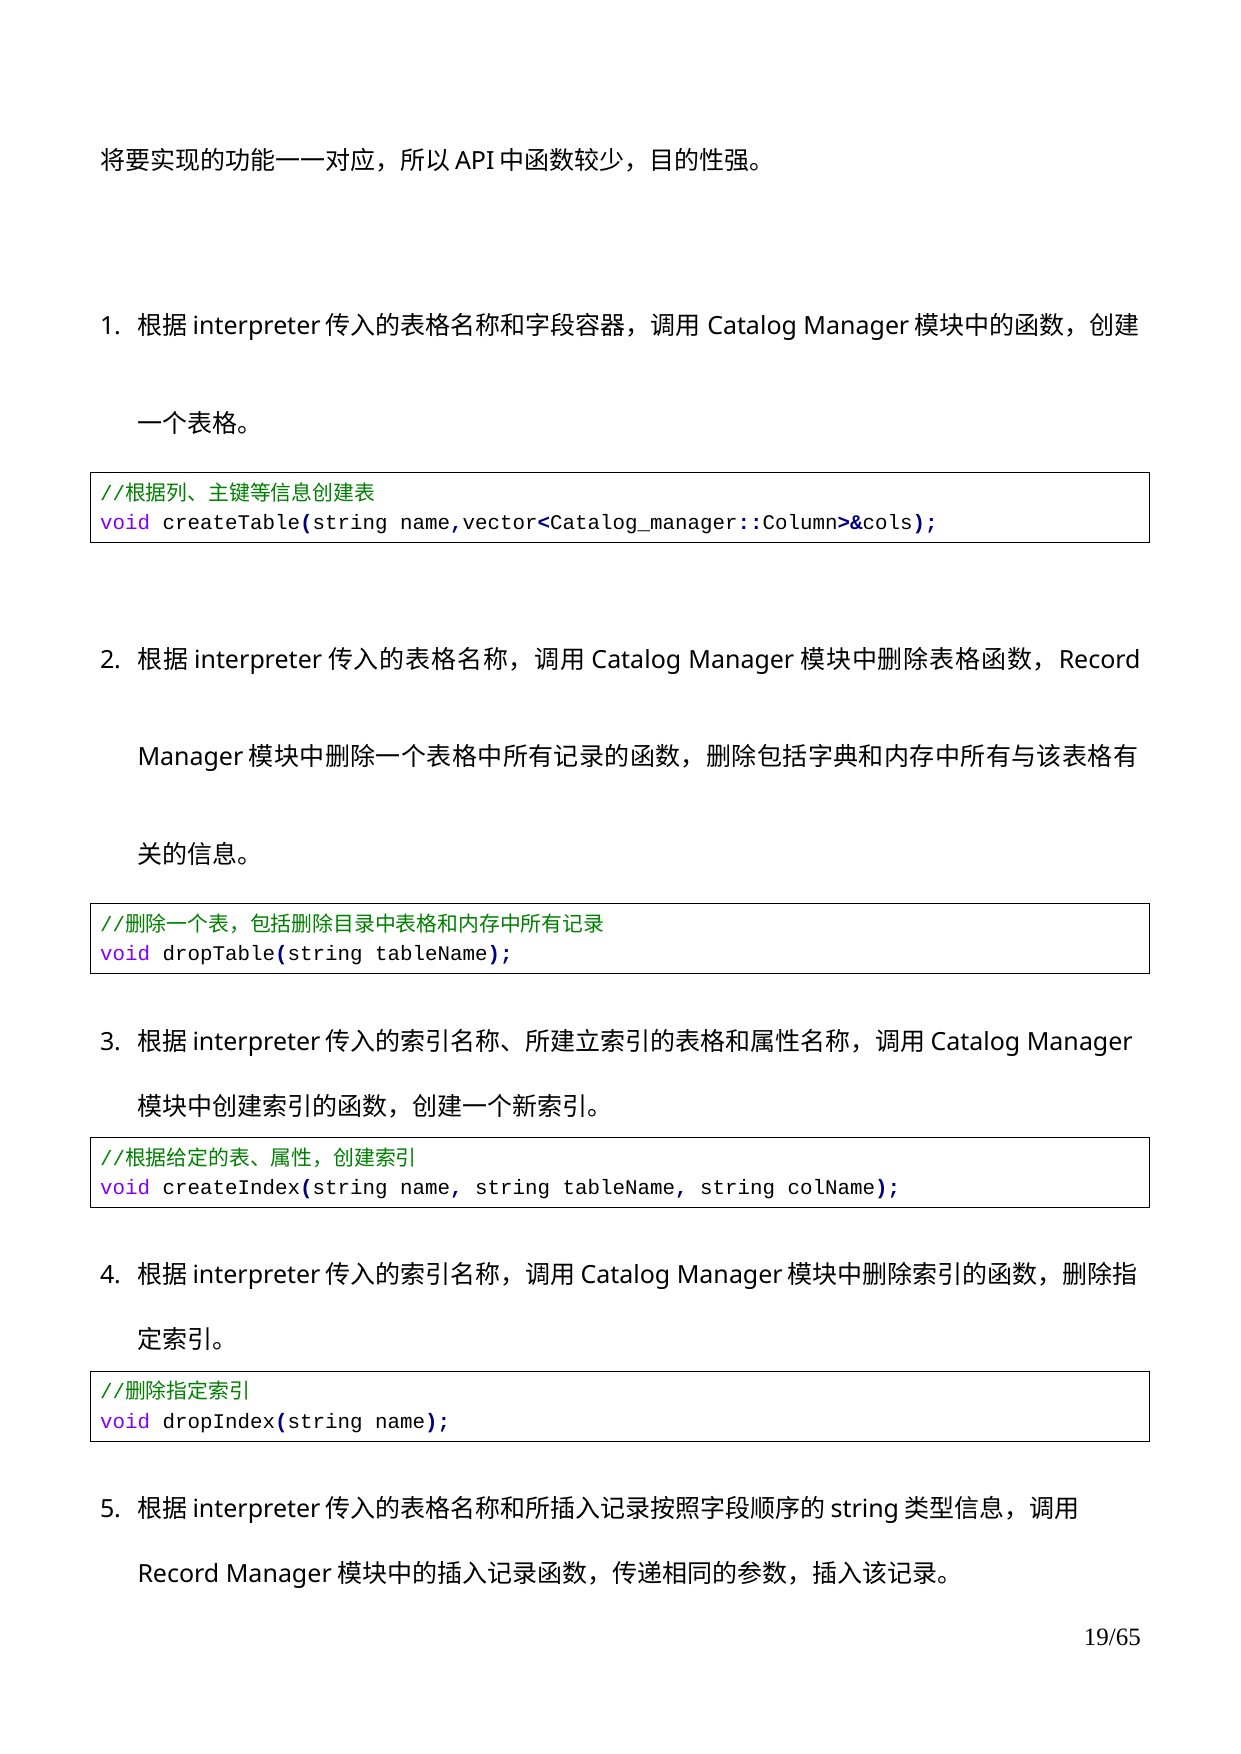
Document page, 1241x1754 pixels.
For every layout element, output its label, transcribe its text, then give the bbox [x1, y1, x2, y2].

list 根据interpreter传入的索引名称，调用Catalog Manager模块中删除索引的函数，删除指定索引。 [100, 1241, 1140, 1371]
list 根据interpreter传入的表格名称和字段容器，调用Catalog Manager模块中的函数，创建一个表格。 [100, 291, 1140, 454]
text //根据列、主键等信息创建表 [91, 473, 1149, 504]
text void createTable(string name,vector<Catalog_manager::Column>&cols); [91, 504, 1149, 542]
text void dropIndex(string name); [91, 1403, 1149, 1441]
text //删除指定索引 [91, 1372, 1149, 1403]
text void createIndex(string name, string tableName, string colName); [91, 1169, 1149, 1207]
text void dropTable(string tableName); [91, 936, 1149, 973]
list 根据interpreter传入的表格名称，调用Catalog Manager模块中删除表格函数，Record Manager模块中删除一个表格中所有记录的函数，删除包括字典和内存中所有与该表格有关的信息。 [100, 625, 1140, 885]
list 根据interpreter传入的表格名称和所插入记录按照字段顺序的string类型信息，调用Record Manager模块中的插入记录函数，传递相同的参数，插入该记录。 [100, 1474, 1140, 1604]
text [100, 126, 1140, 191]
text //根据给定的表、属性，创建索引 [91, 1138, 1149, 1169]
text //删除一个表，包括删除目录中表格和内存中所有记录 [91, 904, 1149, 936]
list 根据interpreter传入的索引名称、所建立索引的表格和属性名称，调用Catalog Manager模块中创建索引的函数，创建一个新索引。 [100, 1007, 1140, 1137]
